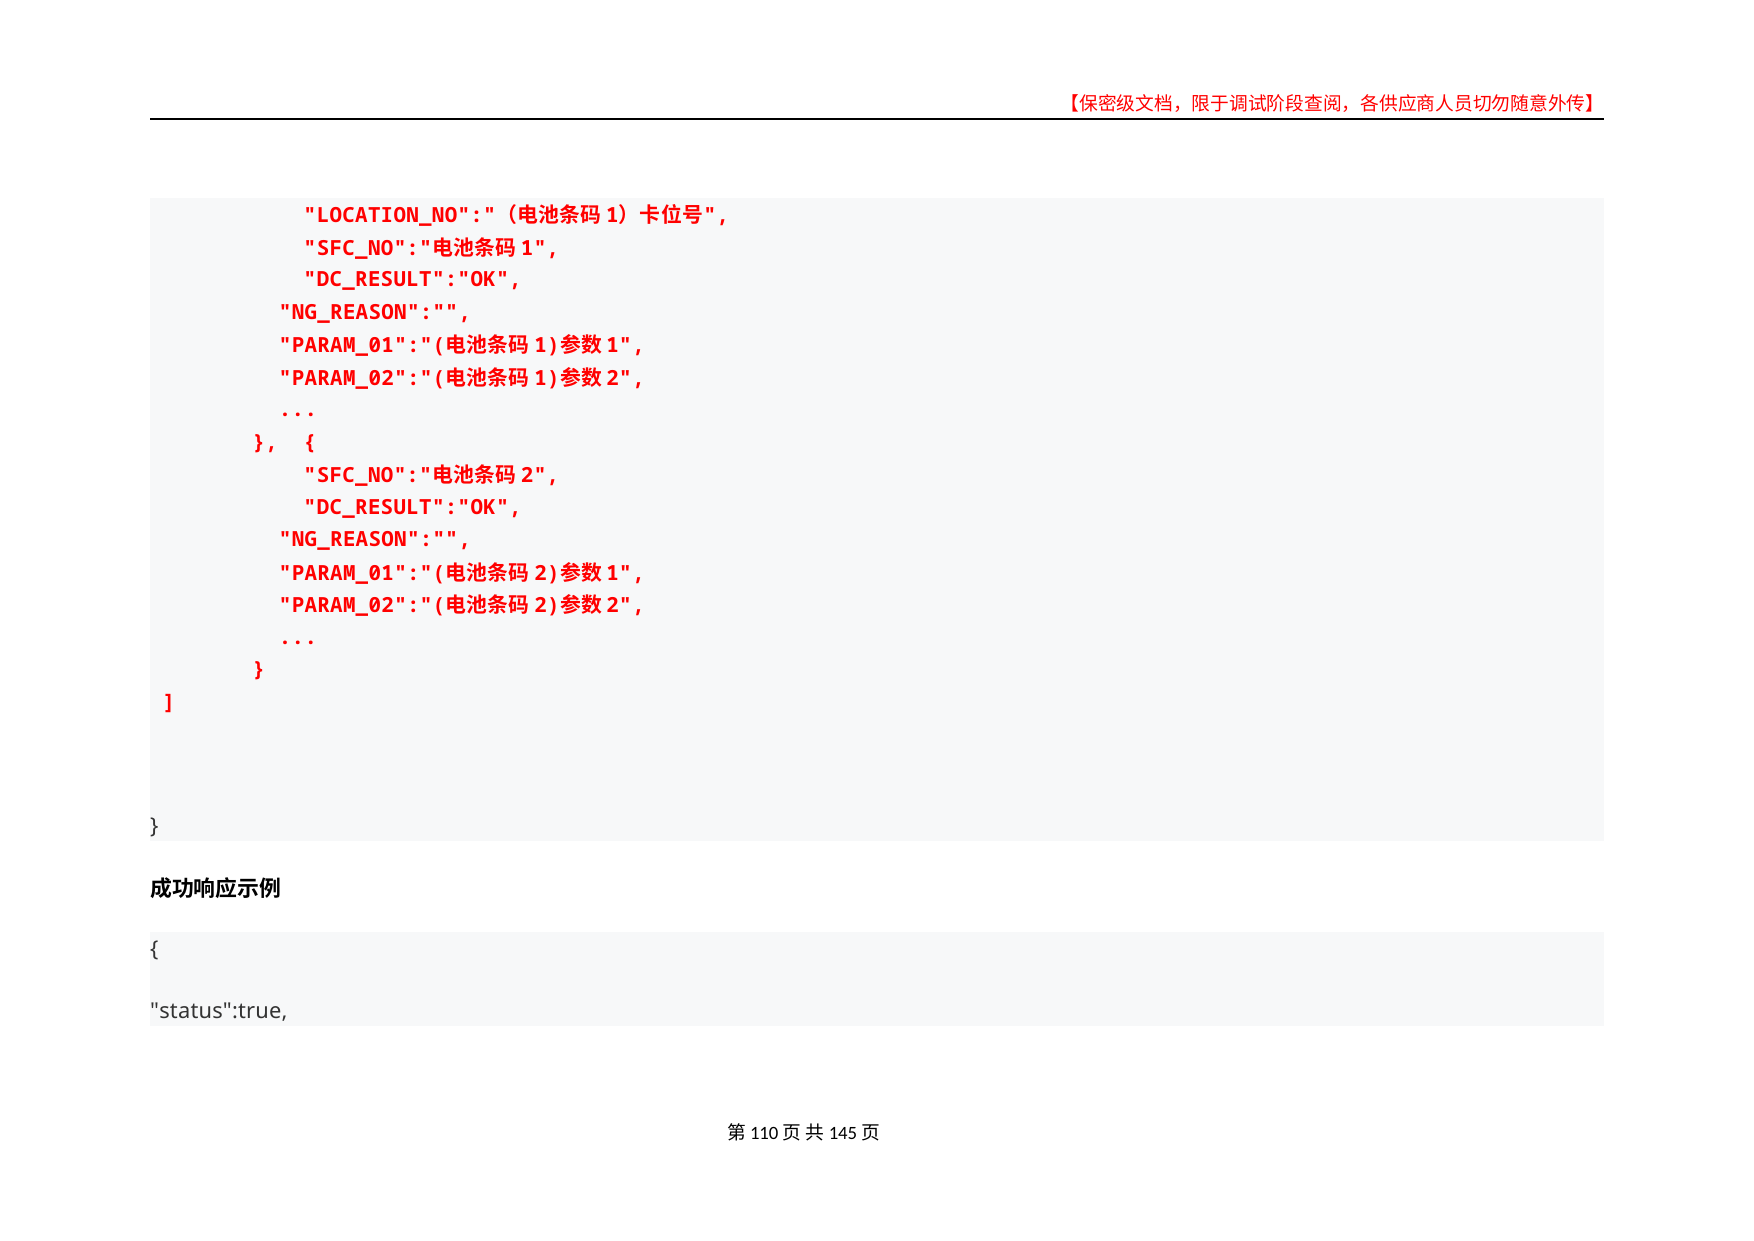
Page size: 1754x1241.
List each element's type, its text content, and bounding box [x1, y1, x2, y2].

text ... [150, 620, 1604, 653]
text } [150, 808, 1604, 841]
text "status":true, [150, 993, 1604, 1026]
text { [150, 932, 1604, 964]
text ... [150, 393, 1604, 425]
text "NG_REASON":"", [150, 295, 1604, 328]
text "PARAM_02":"(电池条码2)参数2", [150, 588, 1604, 620]
text "DC_RESULT":"OK", [150, 490, 1604, 523]
text "PARAM_01":"(电池条码2)参数1", [150, 555, 1604, 588]
text "SFC_NO":"电池条码1", [150, 230, 1604, 263]
text "PARAM_01":"(电池条码1)参数1", [150, 328, 1604, 360]
text "SFC_NO":"电池条码2", [150, 458, 1604, 490]
text } [150, 653, 1604, 685]
text }, { [150, 425, 1604, 458]
text ] [150, 685, 1604, 718]
text "LOCATION_NO":"（电池条码1）卡位号", [150, 198, 1604, 230]
subtitle 成功响应示例 [150, 870, 1604, 903]
text "NG_REASON":"", [150, 523, 1604, 555]
text "DC_RESULT":"OK", [150, 263, 1604, 295]
text "PARAM_02":"(电池条码1)参数2", [150, 360, 1604, 393]
